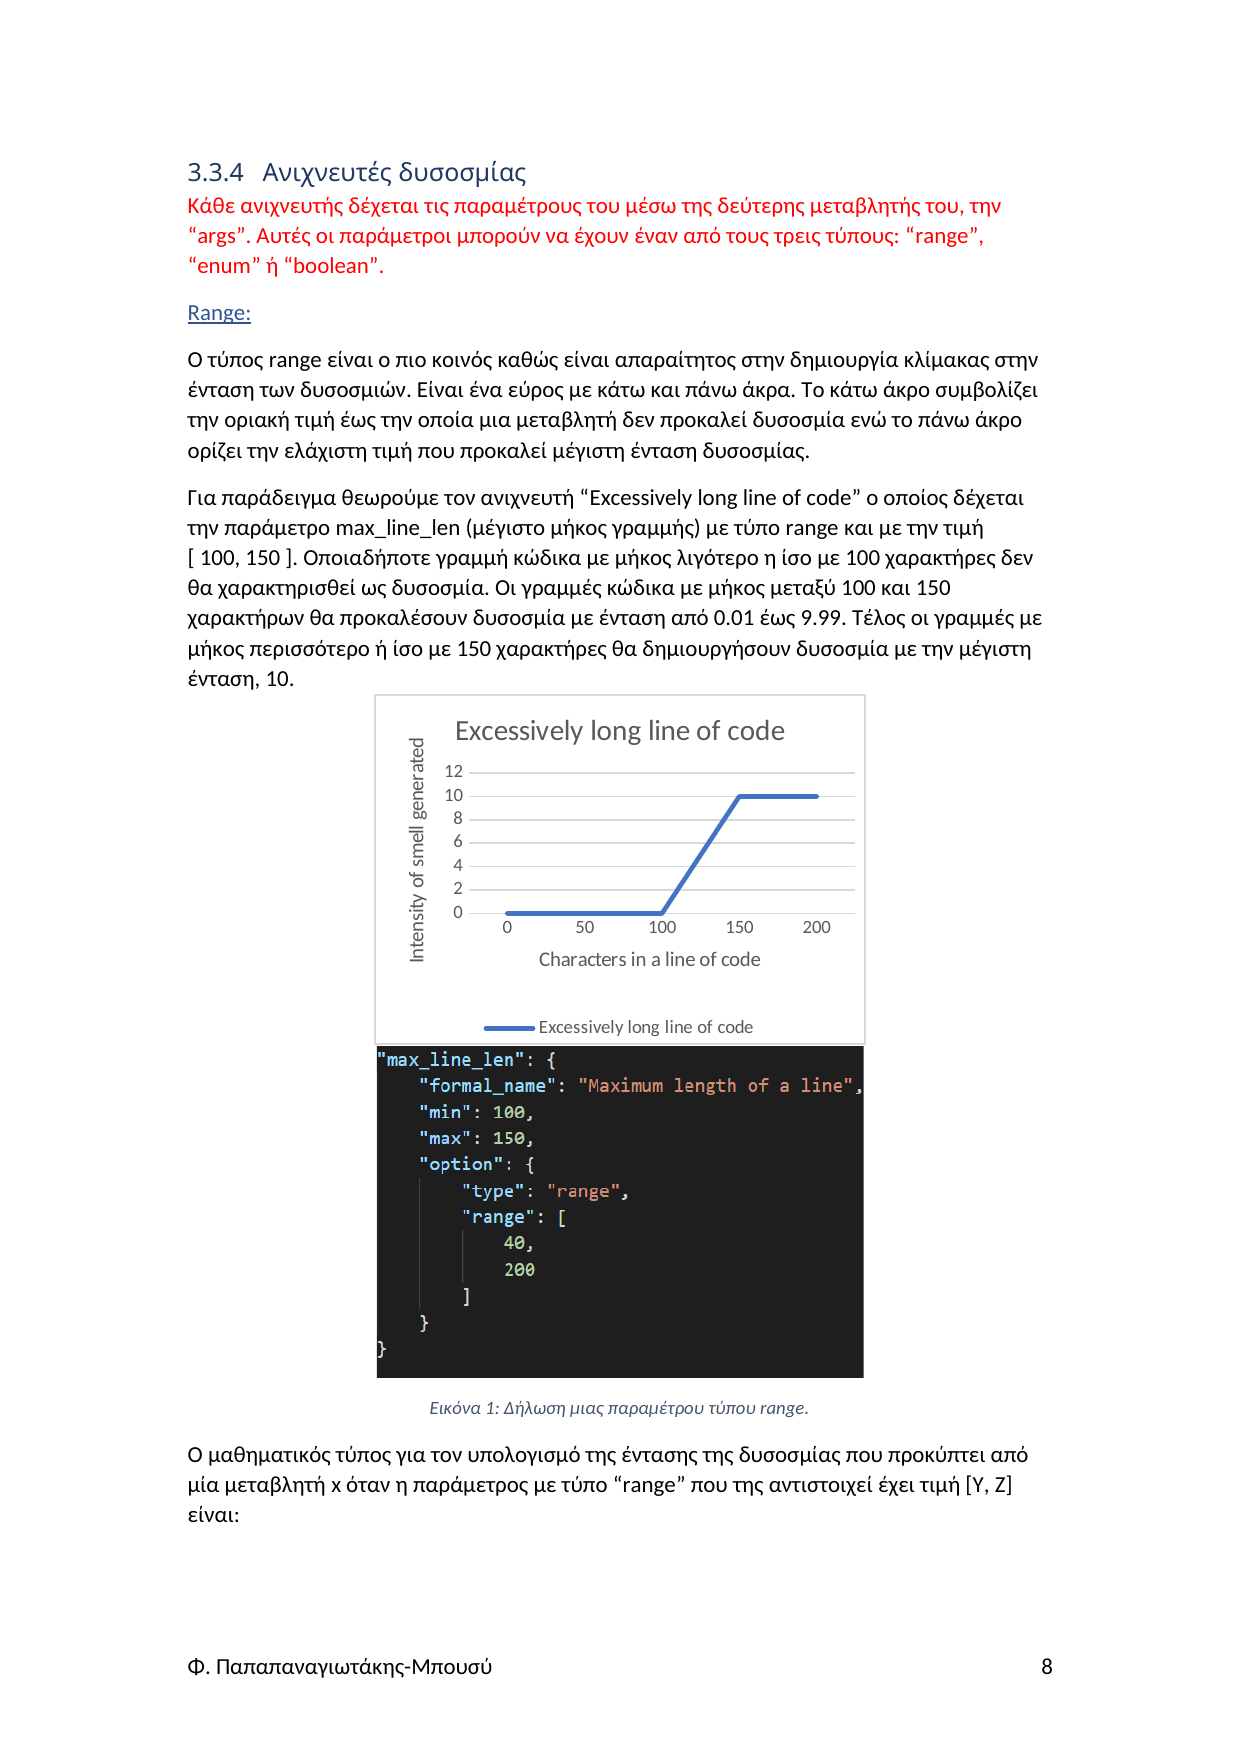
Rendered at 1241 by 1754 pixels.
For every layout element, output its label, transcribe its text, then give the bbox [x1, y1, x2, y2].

text Range: [187, 298, 1053, 326]
subtitle Ανιχνευτές δυσοσμίας [187, 154, 1053, 188]
text Για παράδειγμα θεωρούμε τον ανιχνευτή “Excessively long line of code” ο οποίος δέχεται την παράμετρο max_line_len (μέγιστο μήκος γραμμής) με τύπο range και με την τιμή [187, 483, 1053, 541]
text [ 100, 150 ]. Οποιαδήποτε γραμμή κώδικα με μήκος λιγότερο η ίσο με 100 χαρακτήρες δεν θα χαρακτηρισθεί ως δυσοσμία. Οι γραμμές κώδικα με μήκος μεταξύ 100 και 150 χαρακτήρων θα προκαλέσουν δυσοσμία με ένταση από 0.01 έως 9.99. Τέλος οι γραμμές με μήκος περισσότερο ή ίσο με 150 χαρακτήρες θα δημιουργήσουν δυσοσμία με την μέγιστη ένταση, 10. [187, 543, 1053, 692]
text Κάθε ανιχνευτής δέχεται τις παραμέτρους του μέσω της δεύτερης μεταβλητής του, την “args”. Αυτές οι παράμετροι μπορούν να έχουν έναν από τους τρεις τύπους: “range”, “enum” ή “boolean”. [187, 191, 1053, 279]
text Ο τύπος range είναι ο πιο κοινός καθώς είναι απαραίτητος στην δημιουργία κλίμακας στην ένταση των δυσοσμιών. Είναι ένα εύρος με κάτω και πάνω άκρα. Το κάτω άκρο συμβολίζει την οριακή τιμή έως την οποία μια μεταβλητή δεν προκαλεί δυσοσμία ενώ το πάνω άκρο ορίζει την ελάχιστη τιμή που προκαλεί μέγιστη ένταση δυσοσμίας. [187, 345, 1053, 464]
picture [376, 1046, 864, 1378]
text Εικόνα 1: Δήλωση μιας παραμέτρου τύπου range. [187, 1396, 1053, 1419]
